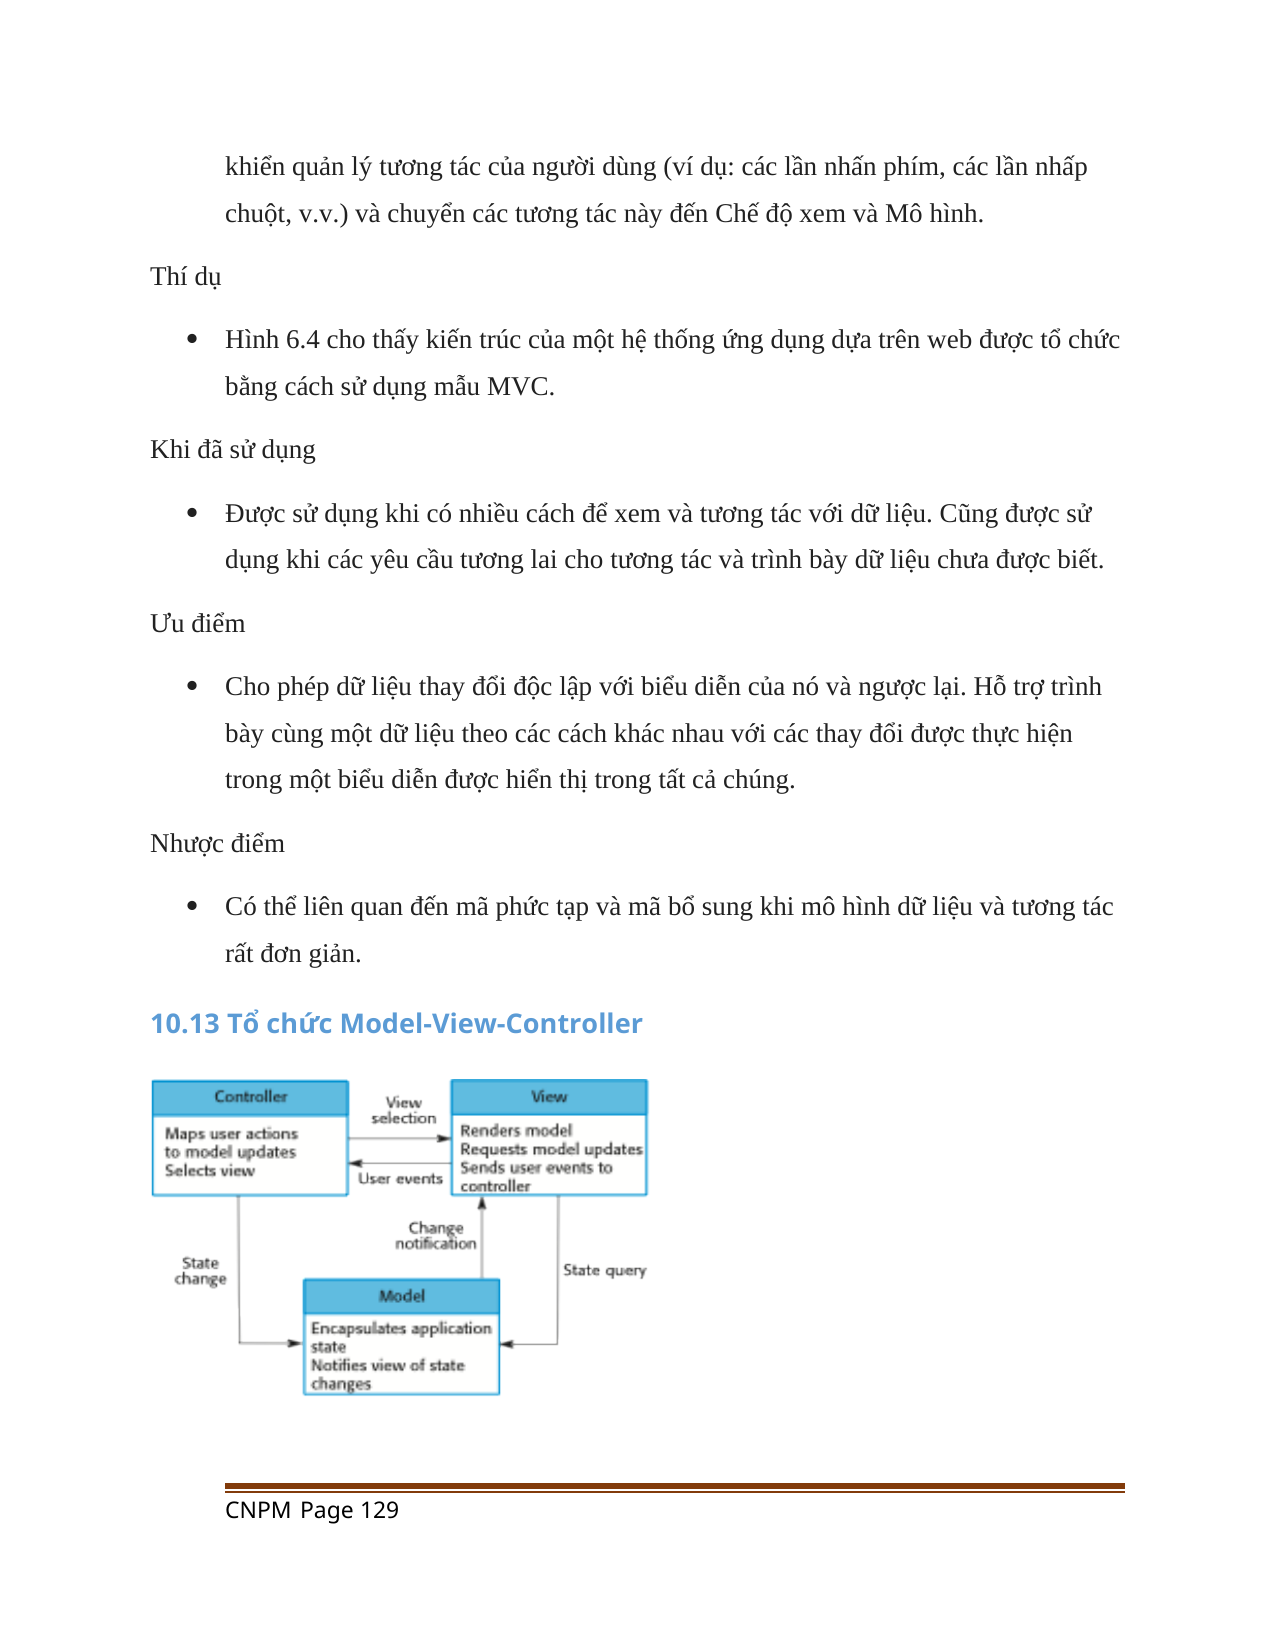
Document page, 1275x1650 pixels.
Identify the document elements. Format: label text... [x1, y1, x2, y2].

text Nhược điểm [150, 827, 1125, 858]
subtitle 10.13 Tổ chức Model-View-Controller [150, 1004, 1125, 1041]
list Hình 6.4 cho thấy kiến ​​trúc của một hệ thống ứng dụng dựa trên web được tổ chức bằng cách sử dụng mẫu MVC. [187, 323, 1125, 401]
list Cho phép dữ liệu thay đổi độc lập với biểu diễn của nó và ngược lại. Hỗ trợ trình bày cùng một dữ liệu theo các cách khác nhau với các thay đổi được thực hiện trong một biểu diễn được hiển thị trong tất cả chúng. [187, 670, 1125, 795]
picture [150, 1079, 658, 1412]
list Được sử dụng khi có nhiều cách để xem và tương tác với dữ liệu. Cũng được sử dụng khi các yêu cầu tương lai cho tương tác và trình bày dữ liệu chưa được biết. [187, 497, 1125, 575]
text Thí dụ [150, 260, 1125, 291]
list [187, 150, 1125, 228]
text Khi đã sử dụng [150, 433, 1125, 464]
list Có thể liên quan đến mã phức tạp và mã bổ sung khi mô hình dữ liệu và tương tác rất đơn giản. [187, 890, 1125, 968]
text Ưu điểm [150, 607, 1125, 638]
